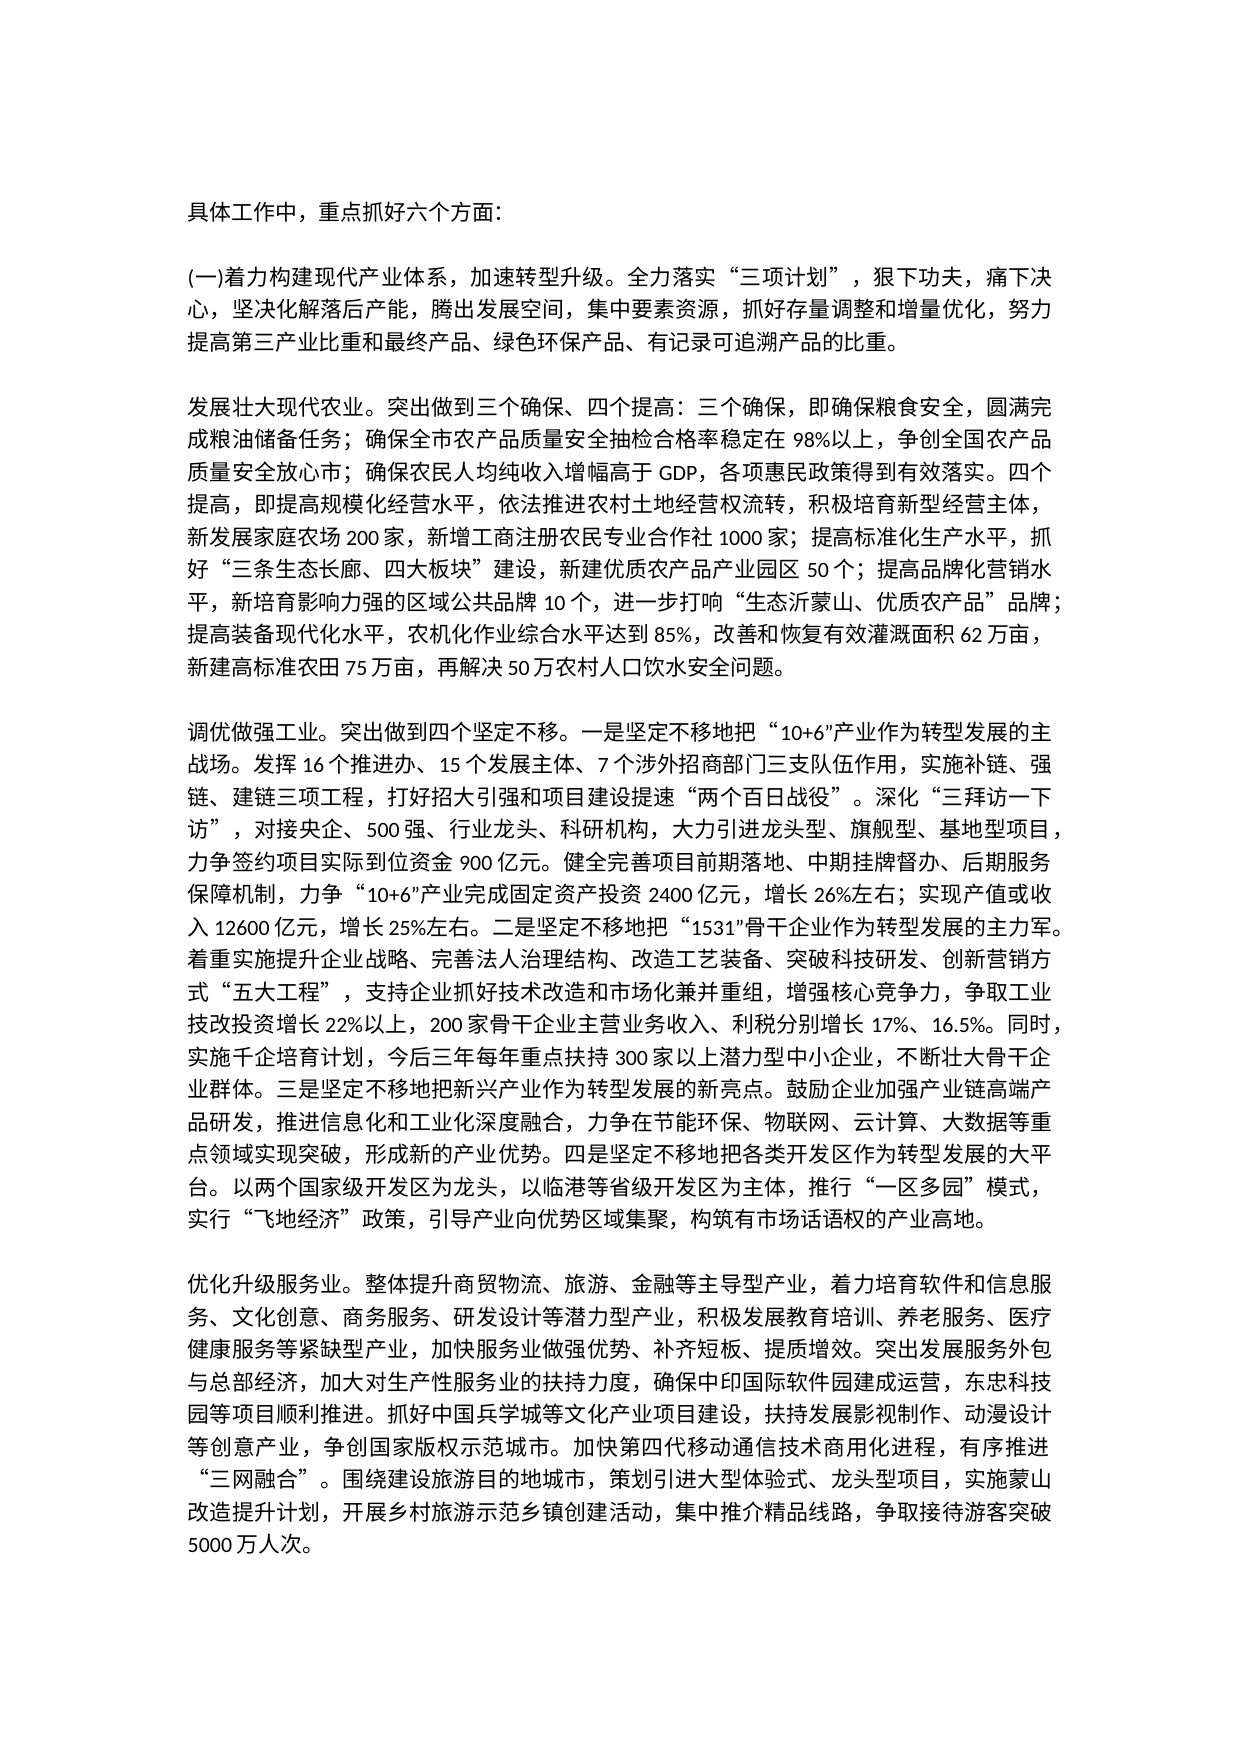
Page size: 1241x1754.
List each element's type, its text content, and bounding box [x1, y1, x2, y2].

text 优化升级服务业。整体提升商贸物流、旅游、金融等主导型产业，着力培育软件和信息服务、文化创意、商务服务、研发设计等潜力型产业，积极发展教育培训、养老服务、医疗健康服务等紧缺型产业，加快服务业做强优势、补齐短板、提质增效。突出发展服务外包与总部经济，加大对生产性服务业的扶持力度，确保中印国际软件园建成运营，东忠科技园等项目顺利推进。抓好中国兵学城等文化产业项目建设，扶持发展影视制作、动漫设计等创意产业，争创国家版权示范城市。加快第四代移动通信技术商用化进程，有序推进“三网融合”。围绕建设旅游目的地城市，策划引进大型体验式、龙头型项目，实施蒙山改造提升计划，开展乡村旅游示范乡镇创建活动，集中推介精品线路，争取接待游客突破5000万人次。 [187, 1267, 1053, 1559]
text 调优做强工业。突出做到四个坚定不移。一是坚定不移地把“10+6”产业作为转型发展的主战场。发挥16个推进办、15个发展主体、7个涉外招商部门三支队伍作用，实施补链、强链、建链三项工程，打好招大引强和项目建设提速“两个百日战役”。深化“三拜访一下访”，对接央企、500强、行业龙头、科研机构，大力引进龙头型、旗舰型、基地型项目，力争签约项目实际到位资金900亿元。健全完善项目前期落地、中期挂牌督办、后期服务保障机制，力争“10+6”产业完成固定资产投资2400亿元，增长26%左右；实现产值或收入12600亿元，增长25%左右。二是坚定不移地把“1531”骨干企业作为转型发展的主力军。着重实施提升企业战略、完善法人治理结构、改造工艺装备、突破科技研发、创新营销方式“五大工程”，支持企业抓好技术改造和市场化兼并重组，增强核心竞争力，争取工业技改投资增长22%以上，200家骨干企业主营业务收入、利税分别增长17%、16.5%。同时，实施千企培育计划，今后三年每年重点扶持300家以上潜力型中小企业，不断壮大骨干企业群体。三是坚定不移地把新兴产业作为转型发展的新亮点。鼓励企业加强产业链高端产品研发，推进信息化和工业化深度融合，力争在节能环保、物联网、云计算、大数据等重点领域实现突破，形成新的产业优势。四是坚定不移地把各类开发区作为转型发展的大平台。以两个国家级开发区为龙头，以临港等省级开发区为主体，推行“一区多园”模式，实行“飞地经济”政策，引导产业向优势区域集聚，构筑有市场话语权的产业高地。 [187, 714, 1053, 1234]
text (一)着力构建现代产业体系，加速转型升级。全力落实“三项计划”，狠下功夫，痛下决心，坚决化解落后产能，腾出发展空间，集中要素资源，抓好存量调整和增量优化，努力提高第三产业比重和最终产品、绿色环保产品、有记录可追溯产品的比重。 [187, 259, 1053, 357]
text 发展壮大现代农业。突出做到三个确保、四个提高：三个确保，即确保粮食安全，圆满完成粮油储备任务；确保全市农产品质量安全抽检合格率稳定在98%以上，争创全国农产品质量安全放心市；确保农民人均纯收入增幅高于GDP，各项惠民政策得到有效落实。四个提高，即提高规模化经营水平，依法推进农村土地经营权流转，积极培育新型经营主体，新发展家庭农场200家，新增工商注册农民专业合作社1000家；提高标准化生产水平，抓好“三条生态长廊、四大板块”建设，新建优质农产品产业园区50个；提高品牌化营销水平，新培育影响力强的区域公共品牌10个，进一步打响“生态沂蒙山、优质农产品”品牌；提高装备现代化水平，农机化作业综合水平达到85%，改善和恢复有效灌溉面积62万亩，新建高标准农田75万亩，再解决50万农村人口饮水安全问题。 [187, 389, 1053, 682]
text 具体工作中，重点抓好六个方面： [187, 194, 1053, 227]
